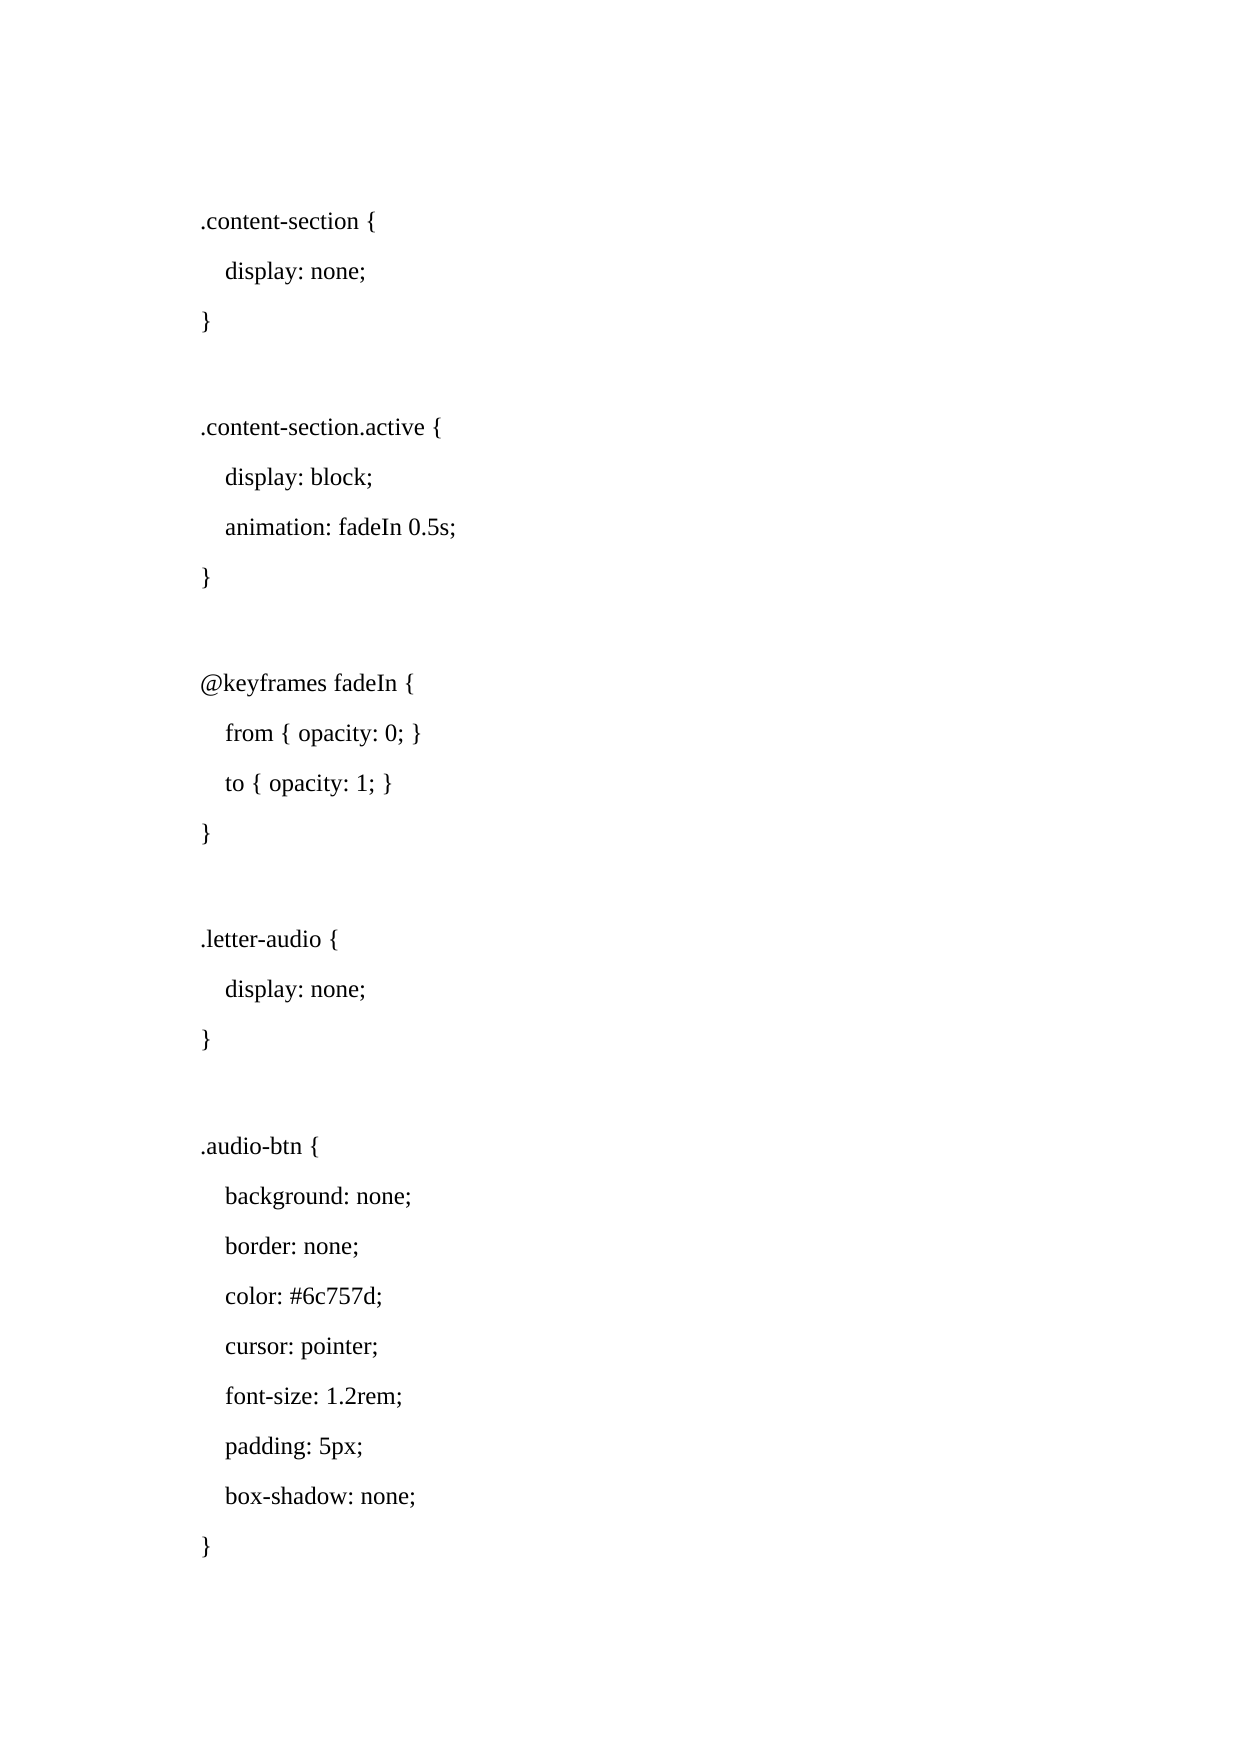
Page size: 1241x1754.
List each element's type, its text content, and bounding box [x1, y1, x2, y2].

text from { opacity: 0; } [150, 718, 1090, 747]
text padding: 5px; [150, 1431, 1090, 1459]
text cursor: pointer; [150, 1331, 1090, 1359]
text .letter-audio { [150, 924, 1090, 953]
text } [150, 818, 1090, 847]
text background: none; [150, 1181, 1090, 1209]
text .content-section { [150, 206, 1090, 235]
text animation: fadeIn 0.5s; [150, 512, 1090, 541]
text .content-section.active { [150, 412, 1090, 441]
text to { opacity: 1; } [150, 768, 1090, 797]
text display: block; [150, 462, 1090, 491]
text } [150, 1024, 1090, 1053]
text border: none; [150, 1231, 1090, 1259]
text box-shadow: none; [150, 1481, 1090, 1509]
text } [150, 306, 1090, 335]
text } [150, 1531, 1090, 1559]
text } [150, 562, 1090, 591]
text color: #6c757d; [150, 1281, 1090, 1309]
text display: none; [150, 974, 1090, 1003]
text display: none; [150, 256, 1090, 285]
text font-size: 1.2rem; [150, 1381, 1090, 1409]
text @keyframes fadeIn { [150, 668, 1090, 697]
text .audio-btn { [150, 1131, 1090, 1159]
